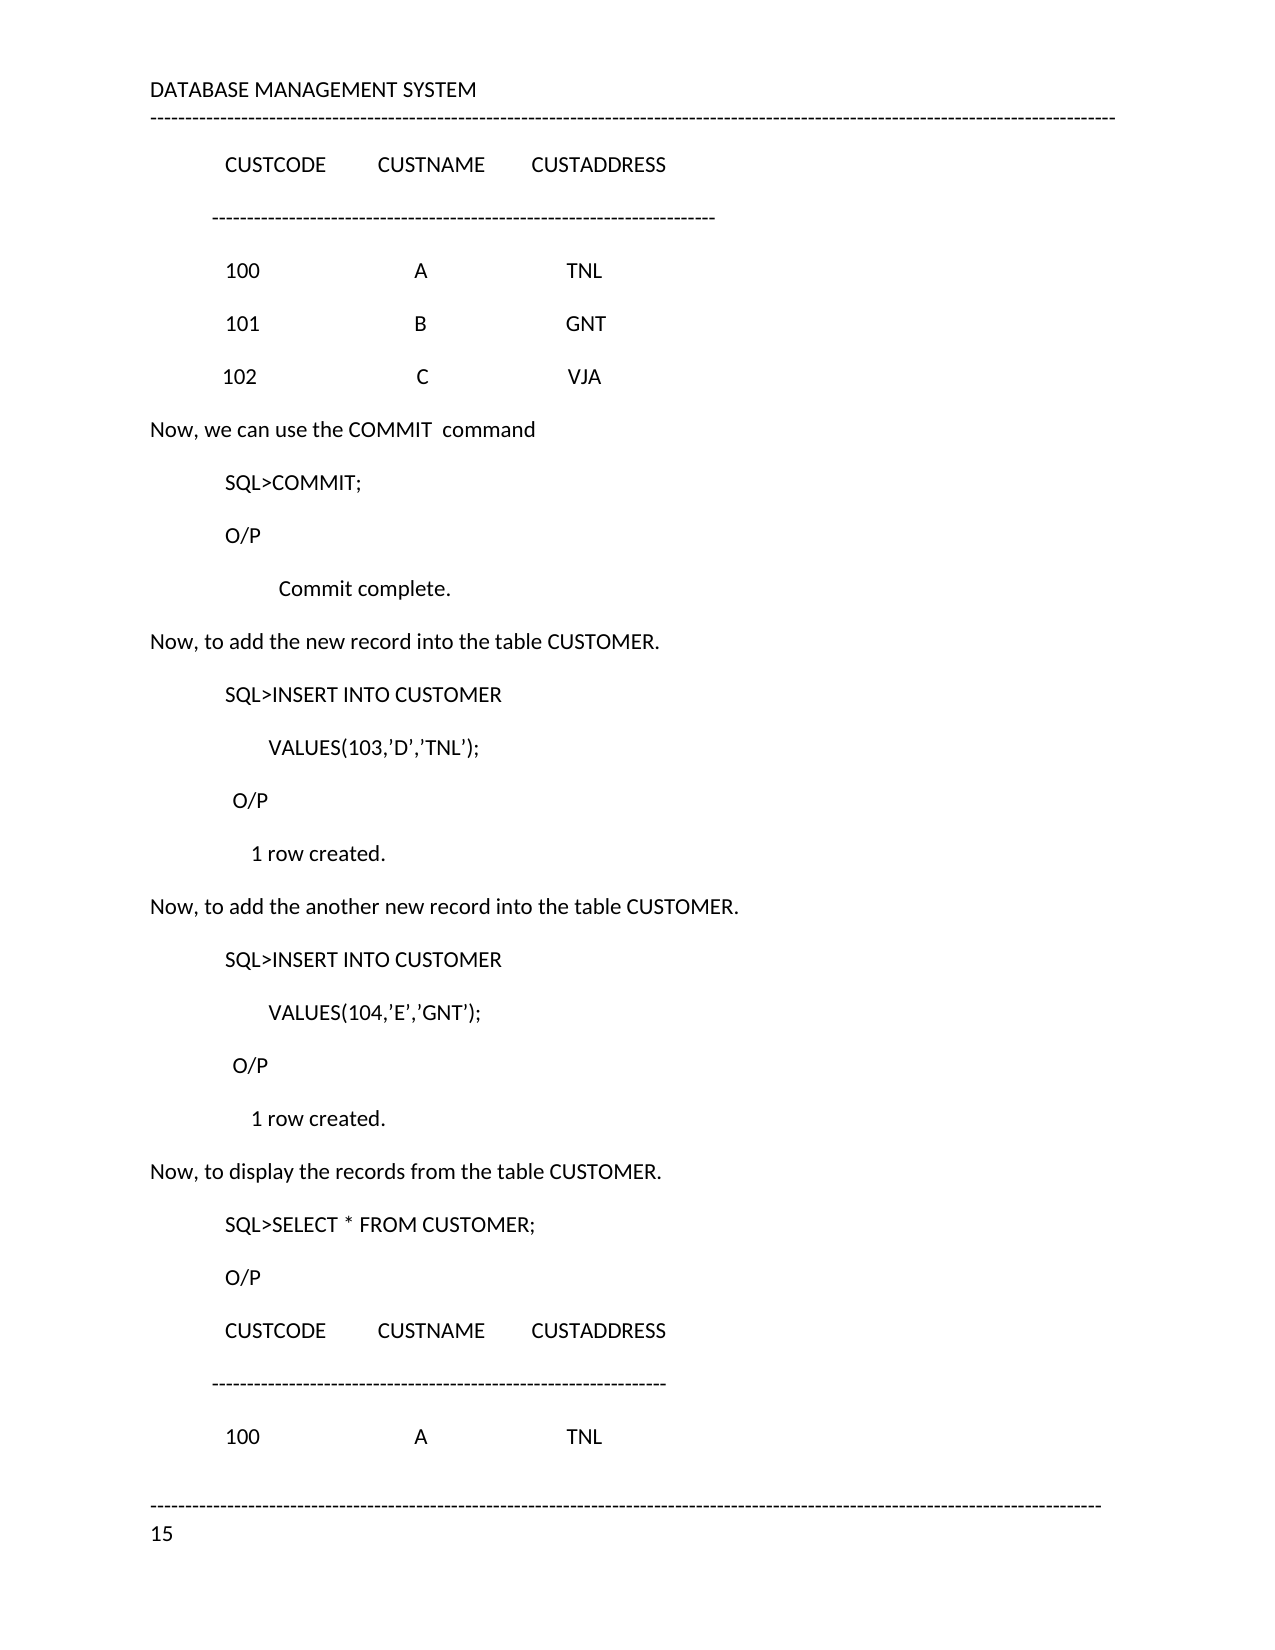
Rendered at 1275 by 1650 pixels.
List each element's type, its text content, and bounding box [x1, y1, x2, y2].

text VALUES(103,’D’,’TNL’); [150, 733, 1125, 761]
text SQL>INSERT INTO CUSTOMER [150, 945, 1125, 973]
text VALUES(104,’E’,’GNT’); [150, 998, 1125, 1026]
text SQL>SELECT * FROM CUSTOMER; [150, 1210, 1125, 1238]
text 100 A TNL [150, 256, 1125, 284]
text 1 row created. [150, 1104, 1125, 1132]
text Now, we can use the COMMIT command [150, 415, 1125, 443]
text Commit complete. [150, 574, 1125, 602]
text ------------------------------------------------------------------------ [150, 203, 1125, 231]
text CUSTCODE CUSTNAME CUSTADDRESS [150, 1316, 1125, 1344]
text CUSTCODE CUSTNAME CUSTADDRESS [150, 150, 1125, 178]
text O/P [150, 786, 1125, 814]
text O/P [150, 1051, 1125, 1079]
text 102 C VJA [150, 362, 1125, 390]
text 1 row created. [150, 839, 1125, 867]
text O/P [150, 1263, 1125, 1291]
text Now, to add the new record into the table CUSTOMER. [150, 627, 1125, 655]
text 100 A TNL [150, 1422, 1125, 1451]
text SQL>COMMIT; [150, 468, 1125, 496]
text O/P [150, 521, 1125, 549]
text Now, to add the another new record into the table CUSTOMER. [150, 892, 1125, 920]
text ----------------------------------------------------------------- [150, 1369, 1125, 1397]
text SQL>INSERT INTO CUSTOMER [150, 680, 1125, 708]
text 101 B GNT [150, 309, 1125, 337]
text Now, to display the records from the table CUSTOMER. [150, 1157, 1125, 1185]
